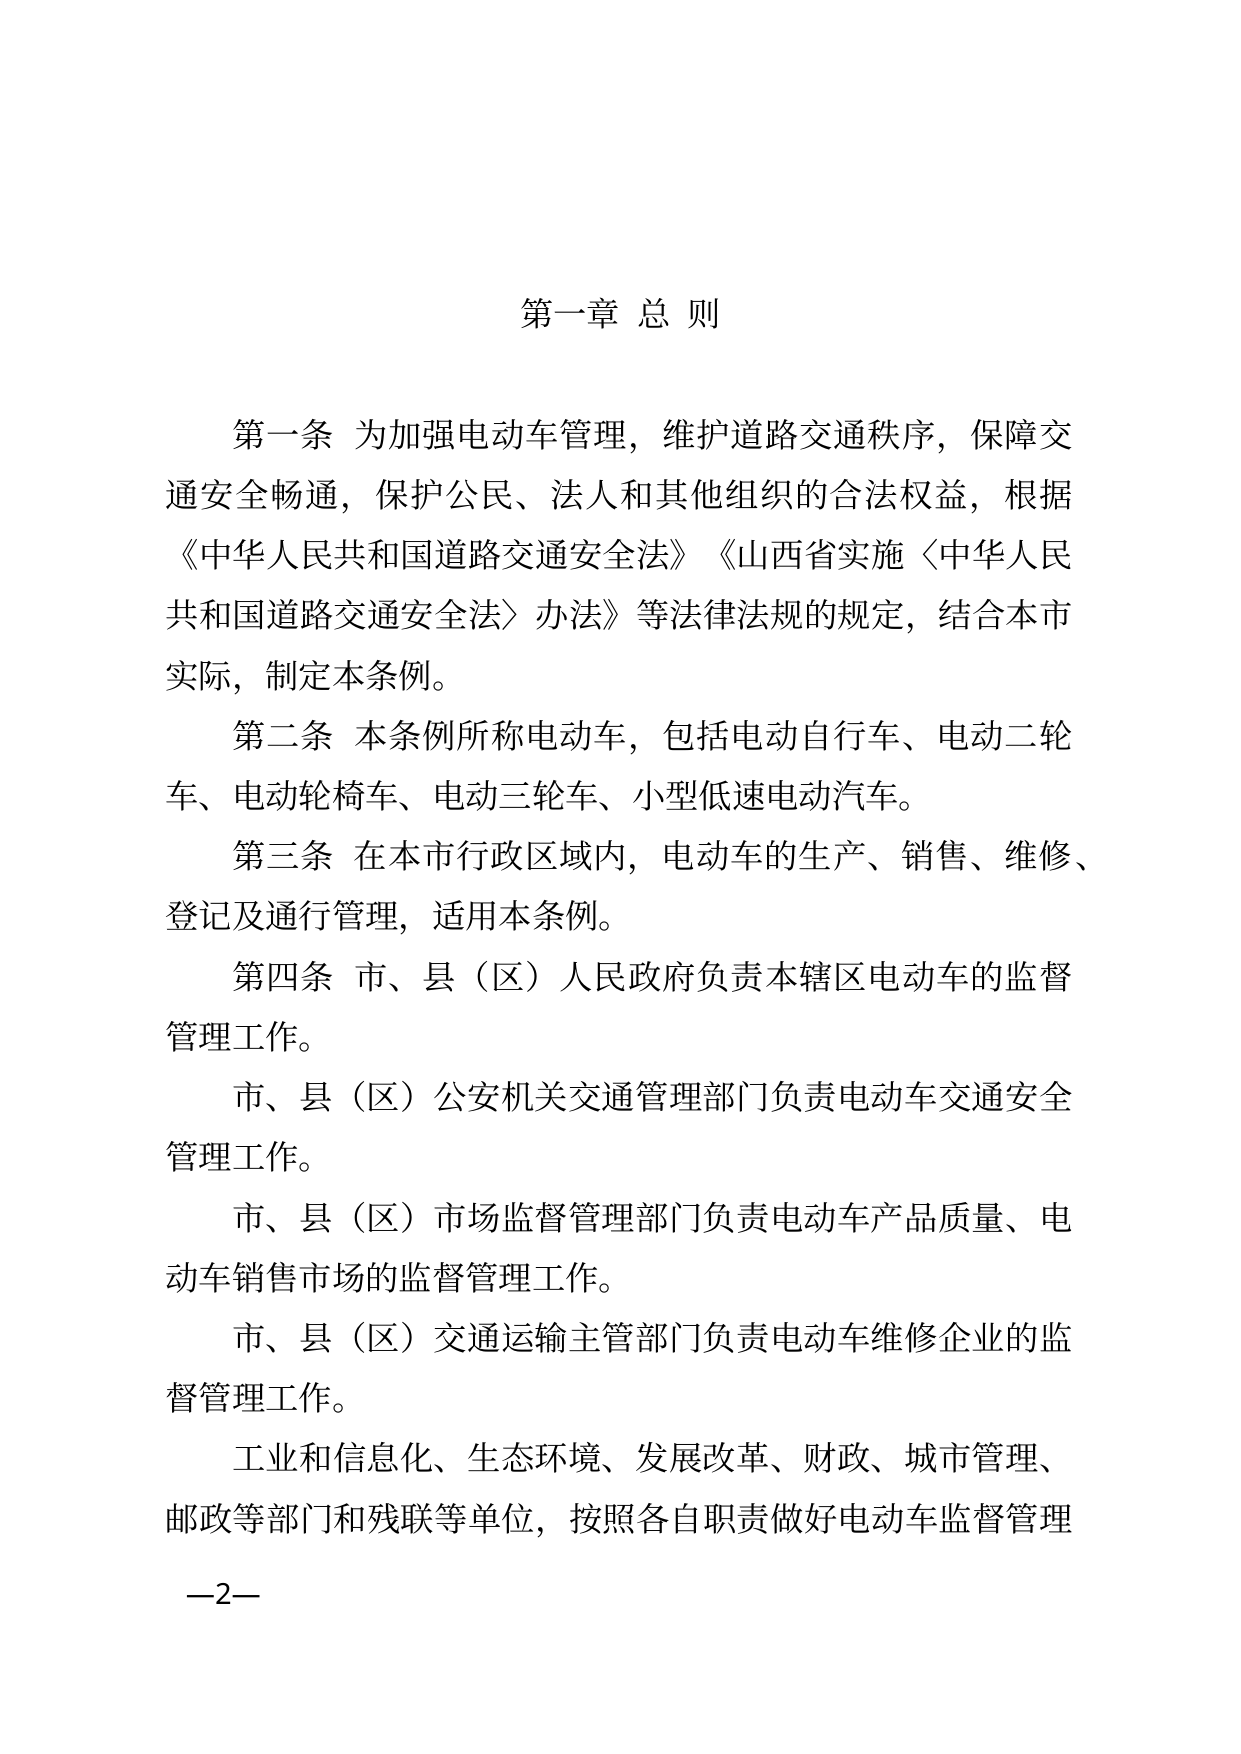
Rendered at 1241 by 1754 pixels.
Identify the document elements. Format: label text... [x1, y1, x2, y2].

text 市、县（区）交通运输主管部门负责电动车维修企业的监督管理工作。 [165, 1302, 1075, 1423]
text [165, 1423, 1075, 1543]
text 第一条 为加强电动车管理，维护道路交通秩序，保障交通安全畅通，保护公民、法人和其他组织的合法权益，根据《中华人民共和国道路交通安全法》《山西省实施〈中华人民共和国道路交通安全法〉办法》等法律法规的规定，结合本市实际，制定本条例。 [165, 399, 1075, 700]
text 第三条 在本市行政区域内，电动车的生产、销售、维修、登记及通行管理，适用本条例。 [165, 821, 1075, 941]
text 市、县（区）公安机关交通管理部门负责电动车交通安全管理工作。 [165, 1061, 1075, 1182]
text 第一章 总 则 [165, 279, 1075, 339]
text 第二条 本条例所称电动车，包括电动自行车、电动二轮车、电动轮椅车、电动三轮车、小型低速电动汽车。 [165, 700, 1075, 821]
text 市、县（区）市场监督管理部门负责电动车产品质量、电动车销售市场的监督管理工作。 [165, 1182, 1075, 1302]
text 第四条 市、县（区）人民政府负责本辖区电动车的监督管理工作。 [165, 941, 1075, 1061]
